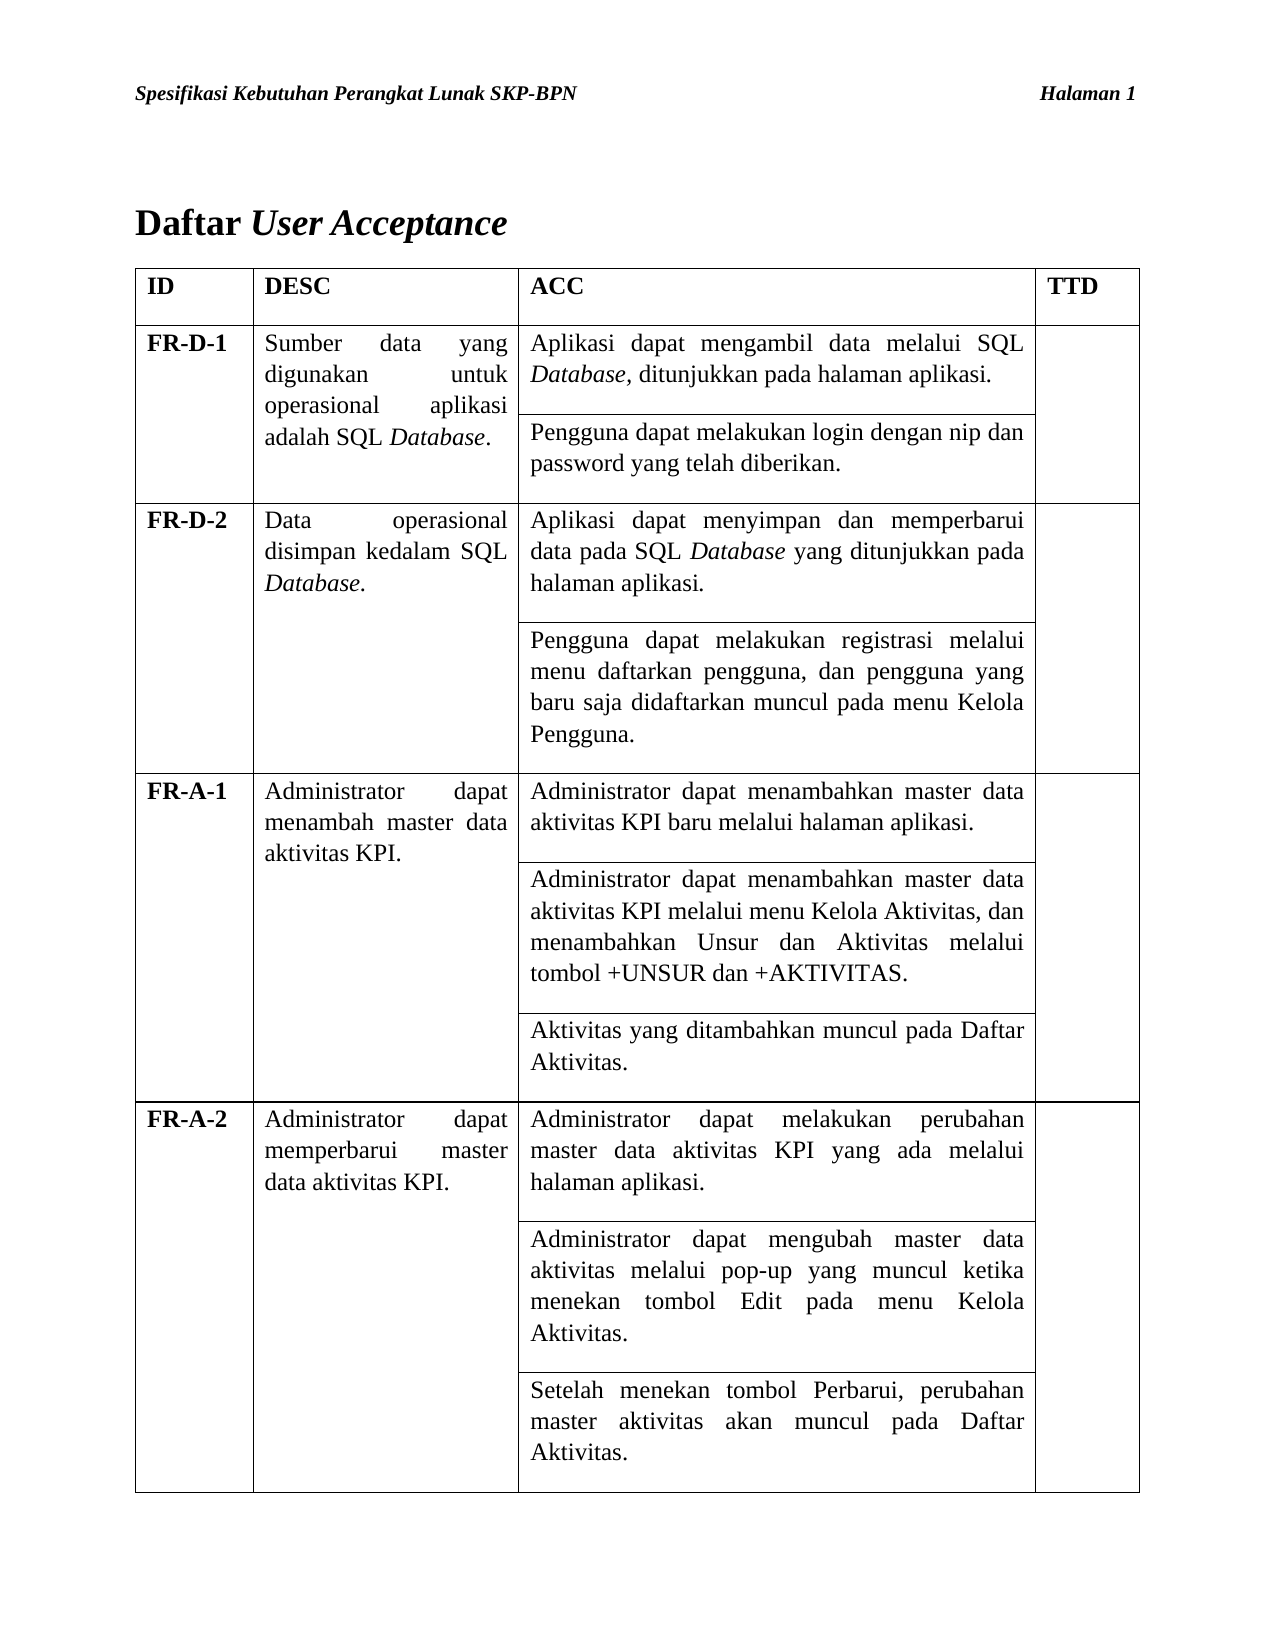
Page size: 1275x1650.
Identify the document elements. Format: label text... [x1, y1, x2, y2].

table_cell FR-D-1 [136, 326, 253, 502]
subtitle Daftar User Acceptance [135, 200, 1140, 243]
table_cell [1036, 774, 1139, 1101]
table_header TTD [1036, 269, 1139, 325]
table_cell Setelah menekan tombol Perbarui, perubahan master aktivitas akan muncul pada Daftar Aktivitas. [519, 1373, 1035, 1492]
table_cell FR-A-2 [136, 1103, 253, 1492]
table_header ACC [519, 269, 1035, 325]
table_cell Data operasional disimpan kedalam SQL Database. [254, 504, 518, 773]
table_cell Administrator dapat menambah master data aktivitas KPI. [254, 774, 518, 1101]
table_cell Pengguna dapat melakukan registrasi melalui menu daftarkan pengguna, dan pengguna yang baru saja didaftarkan muncul pada menu Kelola Pengguna. [519, 623, 1035, 773]
table_cell FR-D-2 [136, 504, 253, 773]
table_cell Administrator dapat mengubah master data aktivitas melalui pop-up yang muncul ketika menekan tombol Edit pada menu Kelola Aktivitas. [519, 1222, 1035, 1372]
table_cell Aplikasi dapat mengambil data melalui SQL Database, ditunjukkan pada halaman aplikasi. [519, 326, 1035, 414]
table_cell [1036, 504, 1139, 773]
table_cell Aktivitas yang ditambahkan muncul pada Daftar Aktivitas. [519, 1014, 1035, 1101]
table_cell Administrator dapat menambahkan master data aktivitas KPI melalui menu Kelola Aktivitas, dan menambahkan Unsur dan Aktivitas melalui tombol +UNSUR dan +AKTIVITAS. [519, 863, 1035, 1013]
table_header DESC [254, 269, 518, 325]
table_cell Administrator dapat melakukan perubahan master data aktivitas KPI yang ada melalui halaman aplikasi. [519, 1103, 1035, 1221]
table_cell Aplikasi dapat menyimpan dan memperbarui data pada SQL Database yang ditunjukkan pada halaman aplikasi. [519, 504, 1035, 622]
table_cell [1036, 1103, 1139, 1492]
table_cell FR-A-1 [136, 774, 253, 1101]
table_cell Sumber data yang digunakan untuk operasional aplikasi adalah SQL Database. [254, 326, 518, 502]
table_cell Administrator dapat menambahkan master data aktivitas KPI baru melalui halaman aplikasi. [519, 774, 1035, 862]
table_cell Pengguna dapat melakukan login dengan nip dan password yang telah diberikan. [519, 415, 1035, 502]
table_cell Administrator dapat memperbarui master data aktivitas KPI. [254, 1103, 518, 1492]
table_cell [1036, 326, 1139, 502]
table_header ID [136, 269, 253, 325]
